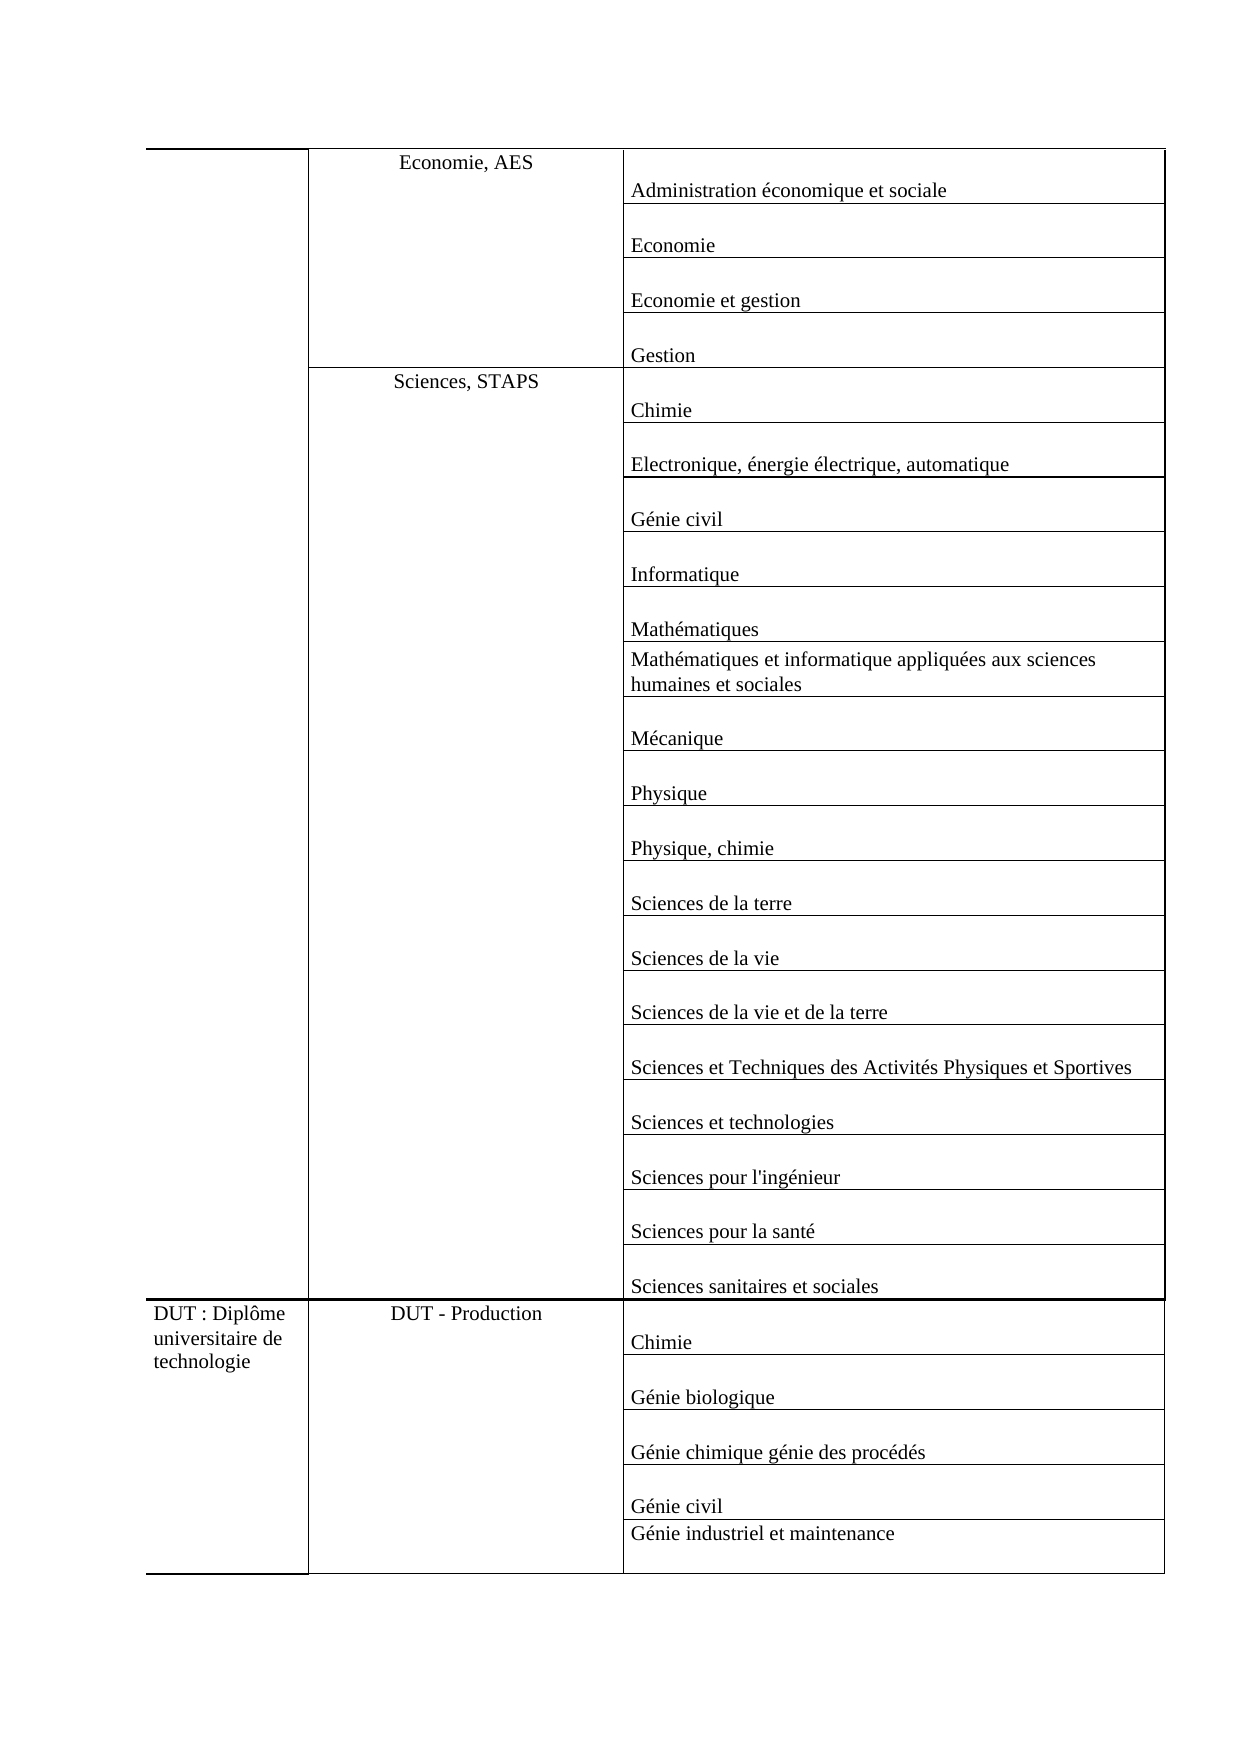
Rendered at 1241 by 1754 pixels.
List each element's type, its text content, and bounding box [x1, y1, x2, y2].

table_cell Sciences sanitaires et sociales [624, 1245, 1164, 1298]
table_cell Sciences pour l'ingénieur [624, 1135, 1164, 1189]
table_cell Sciences, STAPS [309, 368, 623, 1298]
table_cell Economie, AES [309, 149, 623, 367]
table_cell Génie civil [624, 1465, 1164, 1518]
table_cell DUT - Production [309, 1301, 623, 1573]
table_cell Gestion [624, 313, 1164, 367]
table_cell Administration économique et sociale [624, 149, 1165, 202]
table_cell Sciences et technologies [624, 1080, 1164, 1134]
table_cell Sciences et Techniques des Activités Physiques et Sportives [624, 1025, 1164, 1079]
table_cell Physique, chimie [624, 806, 1164, 860]
table_cell Mathématiques et informatique appliquées aux sciences humaines et sociales [624, 642, 1164, 696]
table_cell Sciences de la terre [624, 861, 1164, 915]
table_cell Chimie [624, 1301, 1164, 1354]
table_cell Génie chimique génie des procédés [624, 1410, 1164, 1464]
table_cell Sciences pour la santé [624, 1190, 1164, 1243]
table_cell Physique [624, 751, 1164, 805]
table_cell Economie et gestion [624, 258, 1164, 312]
table_cell Mécanique [624, 697, 1164, 750]
table_cell Chimie [624, 368, 1164, 422]
table_cell Sciences de la vie [624, 916, 1164, 969]
table_cell Electronique, énergie électrique, automatique [624, 423, 1164, 476]
table_cell Génie biologique [624, 1355, 1164, 1409]
table_cell Informatique [624, 532, 1164, 586]
table_cell Génie civil [624, 478, 1164, 531]
table_cell Sciences de la vie et de la terre [624, 971, 1164, 1024]
table_cell Mathématiques [624, 587, 1164, 641]
table_cell Economie [624, 204, 1164, 257]
table_cell Génie industriel et maintenance [624, 1520, 1164, 1573]
table_cell DUT : Diplôme universitaire de technologie [146, 1301, 308, 1573]
